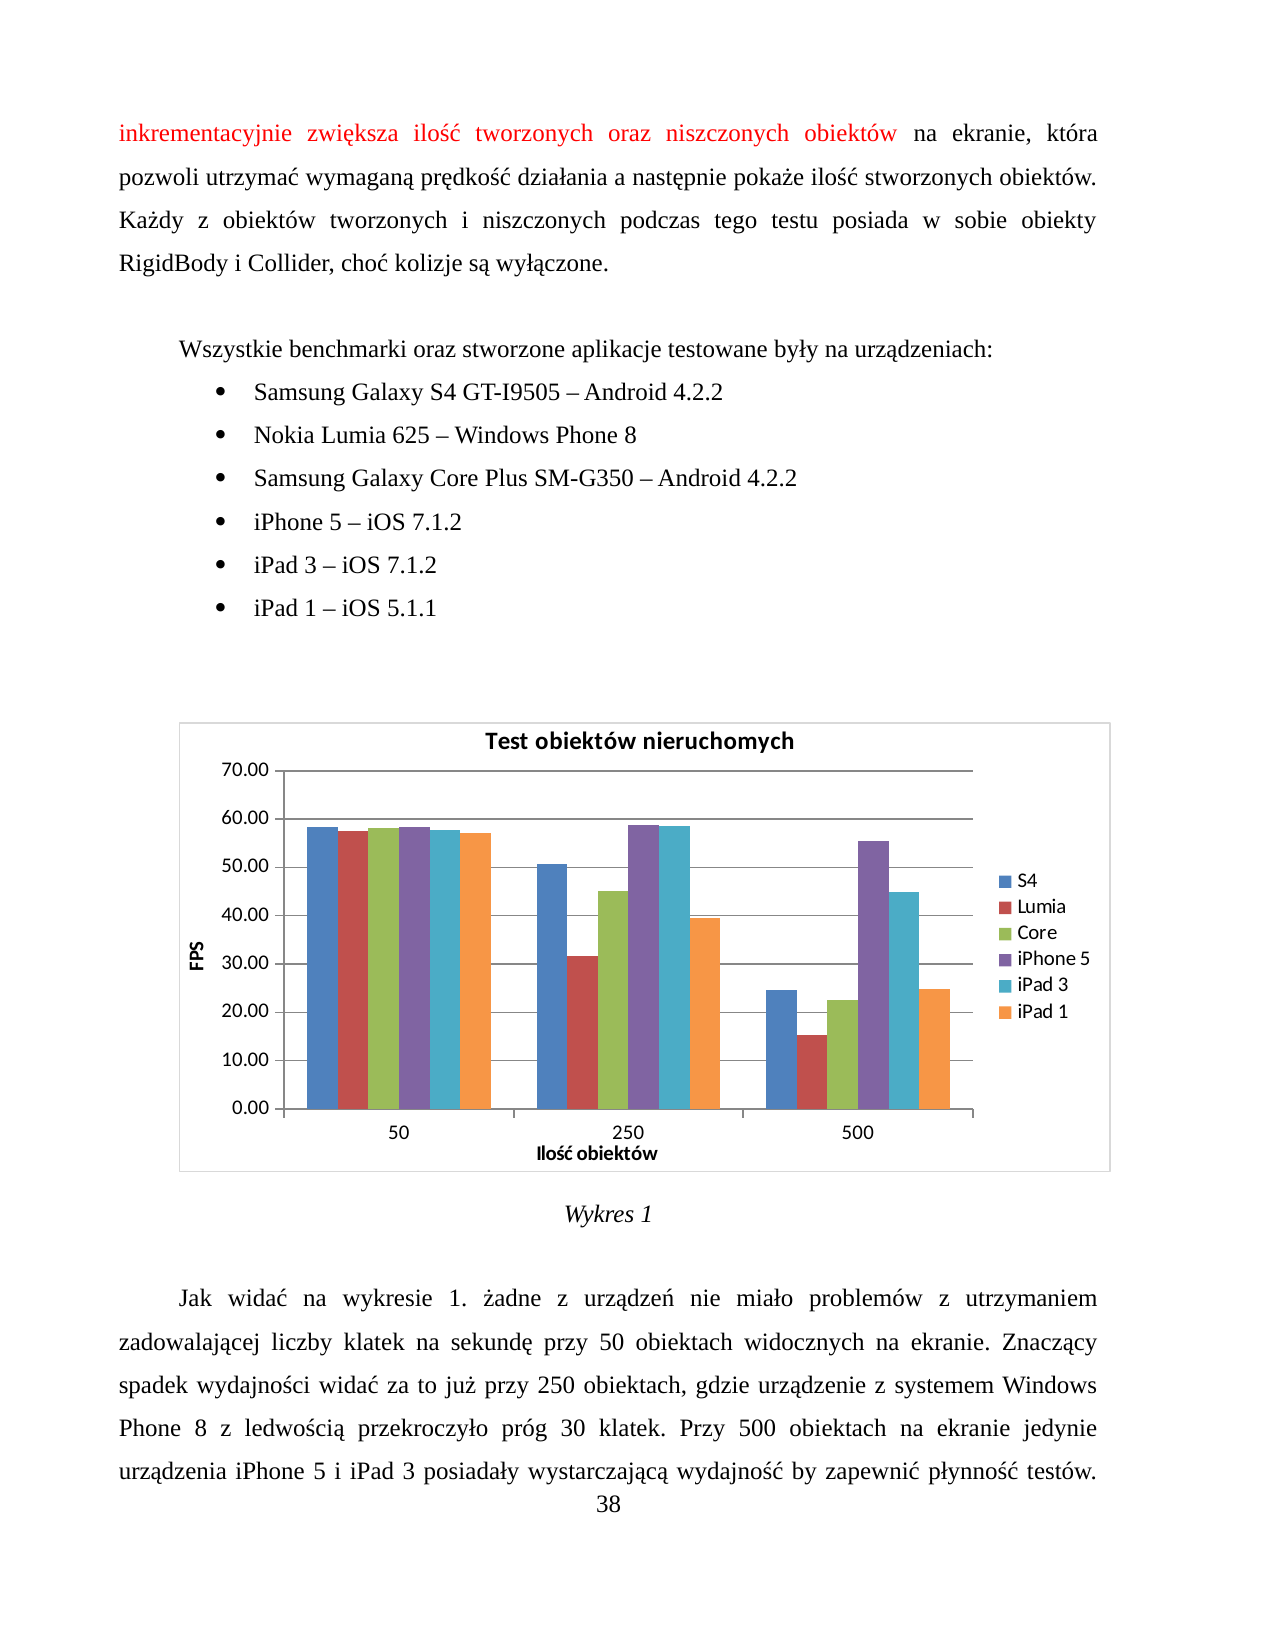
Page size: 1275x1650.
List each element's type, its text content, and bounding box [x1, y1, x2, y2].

list iPad 3 – iOS 7.1.2 [216, 550, 1098, 578]
list Samsung Galaxy Core Plus SM-G350 – Android 4.2.2 [216, 463, 1098, 492]
list iPhone 5 – iOS 7.1.2 [216, 507, 1098, 535]
list iPad 1 – iOS 5.1.1 [216, 593, 1098, 622]
text Wszystkie benchmarki oraz stworzone aplikacje testowane były na urządzeniach: [118, 334, 1098, 363]
list Nokia Lumia 625 – Windows Phone 8 [216, 420, 1098, 449]
list Samsung Galaxy S4 GT-I9505 – Android 4.2.2 [216, 377, 1098, 406]
text Wykres 1 [118, 1199, 1098, 1228]
